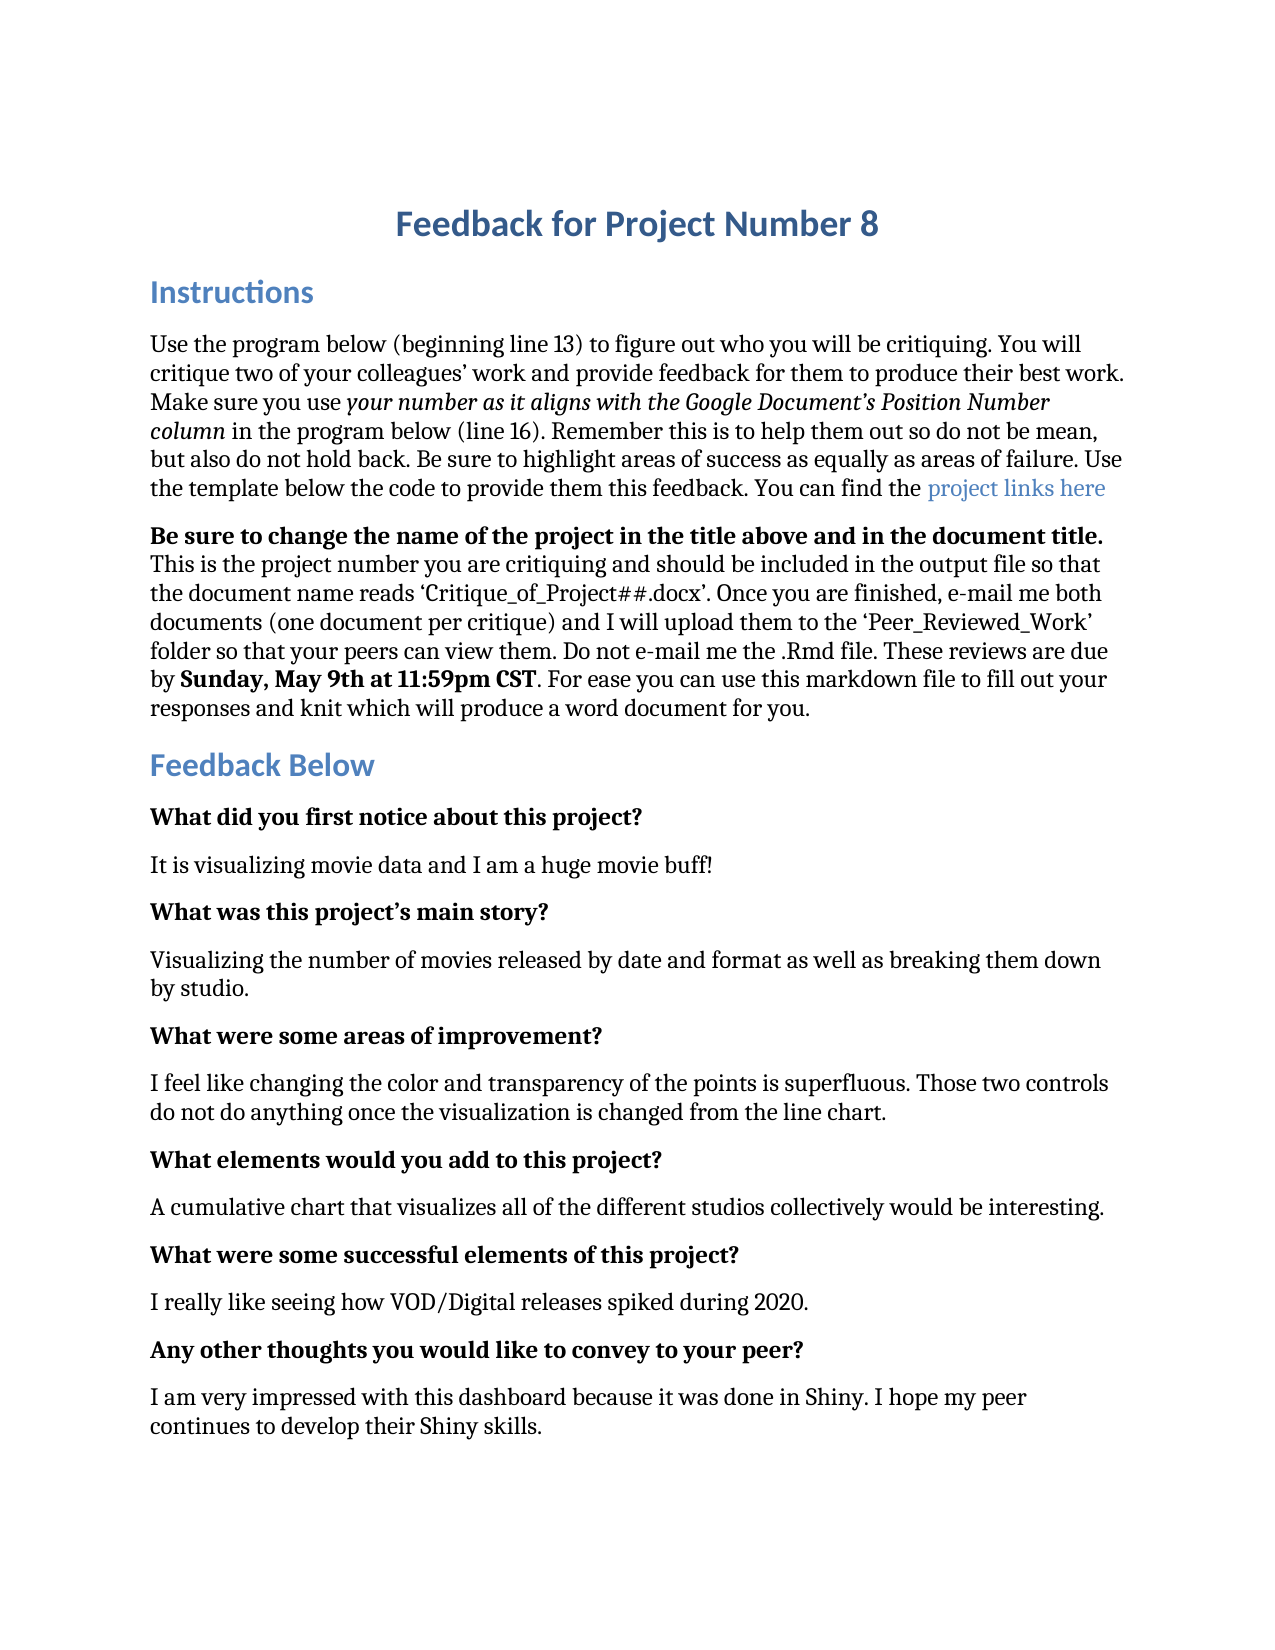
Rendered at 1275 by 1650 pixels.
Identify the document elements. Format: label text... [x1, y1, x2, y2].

text A cumulative chart that visualizes all of the different studios collectively would be interesting. [150, 1193, 1125, 1222]
title Feedback for Project Number 8 [150, 200, 1125, 246]
text What were some areas of improvement? [150, 1022, 1125, 1051]
text Any other thoughts you would like to convey to your peer? [150, 1336, 1125, 1364]
text What was this project’s main story? [150, 898, 1125, 927]
text Be sure to change the name of the project in the title above and in the document title. This is the project number you are critiquing and should be included in the output file so that the document name reads ‘Critique_of_Project##.docx’. Once you are finished, e-mail me both documents (one document per critique) and I will upload them to the ‘Peer_Reviewed_Work’ folder so that your peers can view them. Do not e-mail me the .Rmd file. These reviews are due by Sunday, May 9th at 11:59pm CST. For ease you can use this markdown file to fill out your responses and knit which will produce a word document for you. [150, 522, 1125, 723]
text What were some successful elements of this project? [150, 1241, 1125, 1269]
text I am very impressed with this dashboard because it was done in Shiny. I hope my peer continues to develop their Shiny skills. [150, 1383, 1125, 1441]
text Use the program below (beginning line 13) to figure out who you will be critiquing. You will critique two of your colleagues’ work and provide feedback for them to produce their best work. Make sure you use your number as it aligns with the Google Document’s Position Number column in the program below (line 16). Remember this is to help them out so do not be mean, but also do not hold back. Be sure to highlight areas of success as equally as areas of failure. Use the template below the code to provide them this feedback. You can find the project links here [150, 330, 1125, 503]
text It is visualizing movie data and I am a huge movie buff! [150, 851, 1125, 879]
subtitle Instructions [150, 271, 1125, 312]
text What did you first notice about this project? [150, 803, 1125, 832]
text I really like seeing how VOD/Digital releases spiked during 2020. [150, 1288, 1125, 1317]
subtitle Feedback Below [150, 744, 1125, 784]
text Visualizing the number of movies released by date and format as well as breaking them down by studio. [150, 946, 1125, 1003]
text What elements would you add to this project? [150, 1146, 1125, 1174]
text I feel like changing the color and transparency of the points is superfluous. Those two controls do not do anything once the visualization is changed from the line chart. [150, 1069, 1125, 1127]
